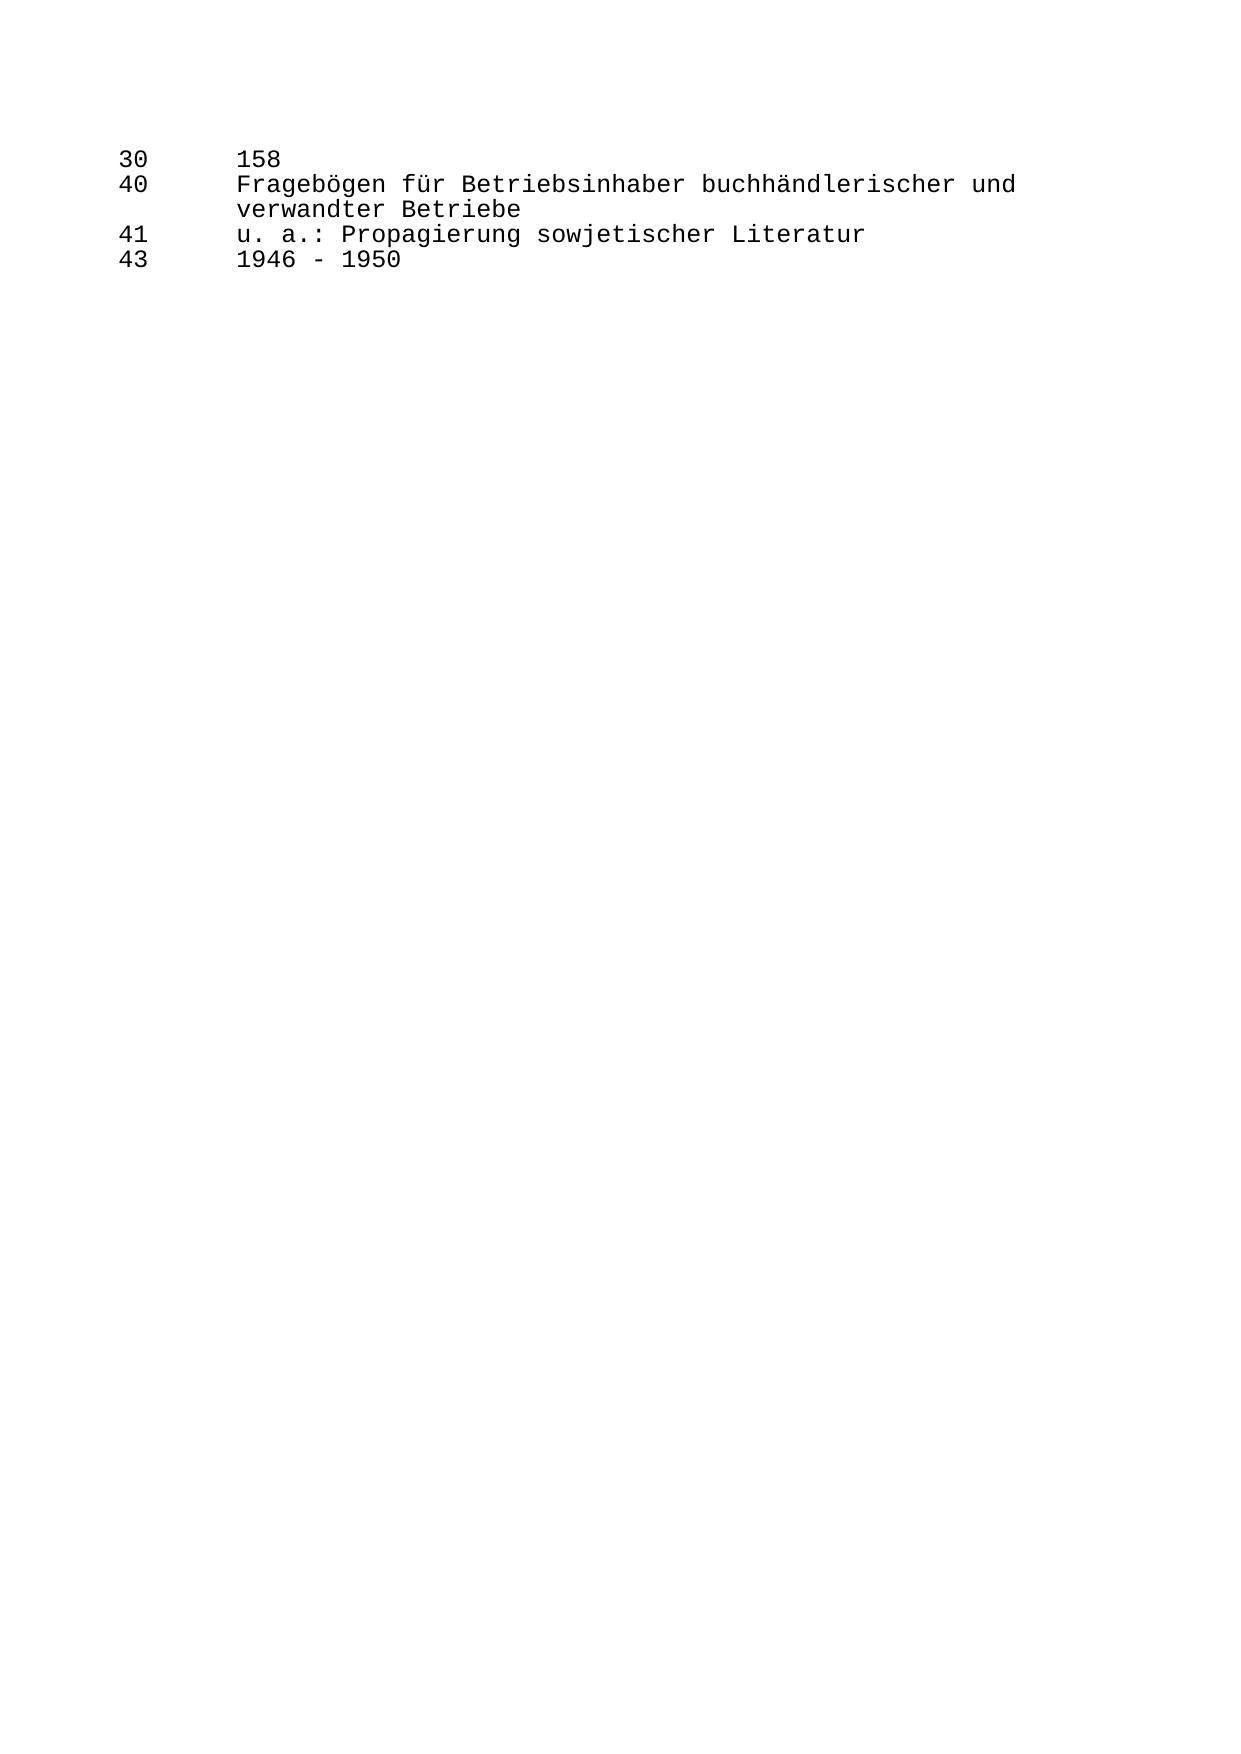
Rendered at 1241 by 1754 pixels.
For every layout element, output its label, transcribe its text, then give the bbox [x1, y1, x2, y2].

text 30 158 [118, 148, 1122, 173]
text 43 1946 - 1950 [118, 248, 1122, 273]
text 40 Fragebögen für Betriebsinhaber s[1{buchhändlerischer} und verwandter 2{Betrieb}]se [118, 173, 1122, 223]
text 41 u. a.: Propagierung s[2{o[sowjetisch]oe}r 1{Literatur}]s [118, 223, 1122, 248]
